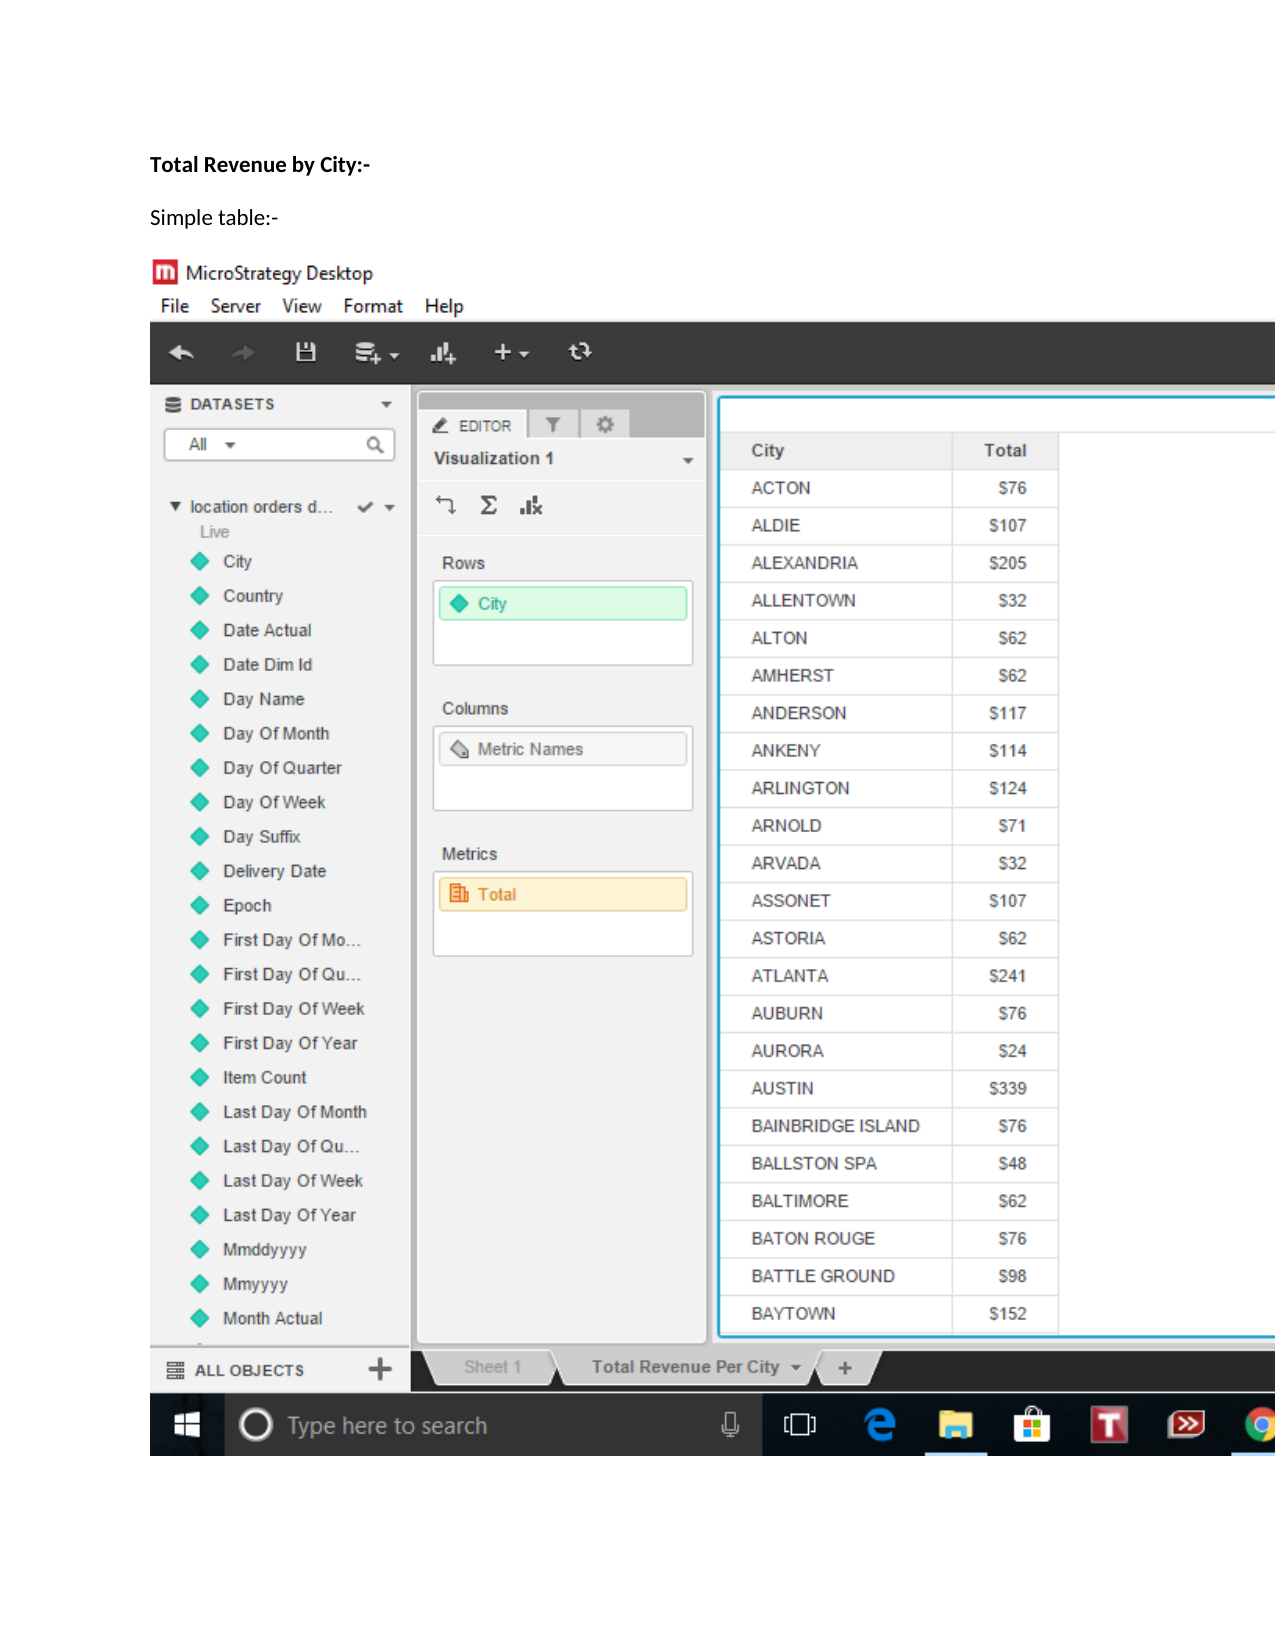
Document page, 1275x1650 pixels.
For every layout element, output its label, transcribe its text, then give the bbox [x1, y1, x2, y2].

picture [150, 256, 1275, 1456]
text Simple table:- [150, 203, 1125, 231]
text Total Revenue by City:- [150, 150, 1125, 178]
